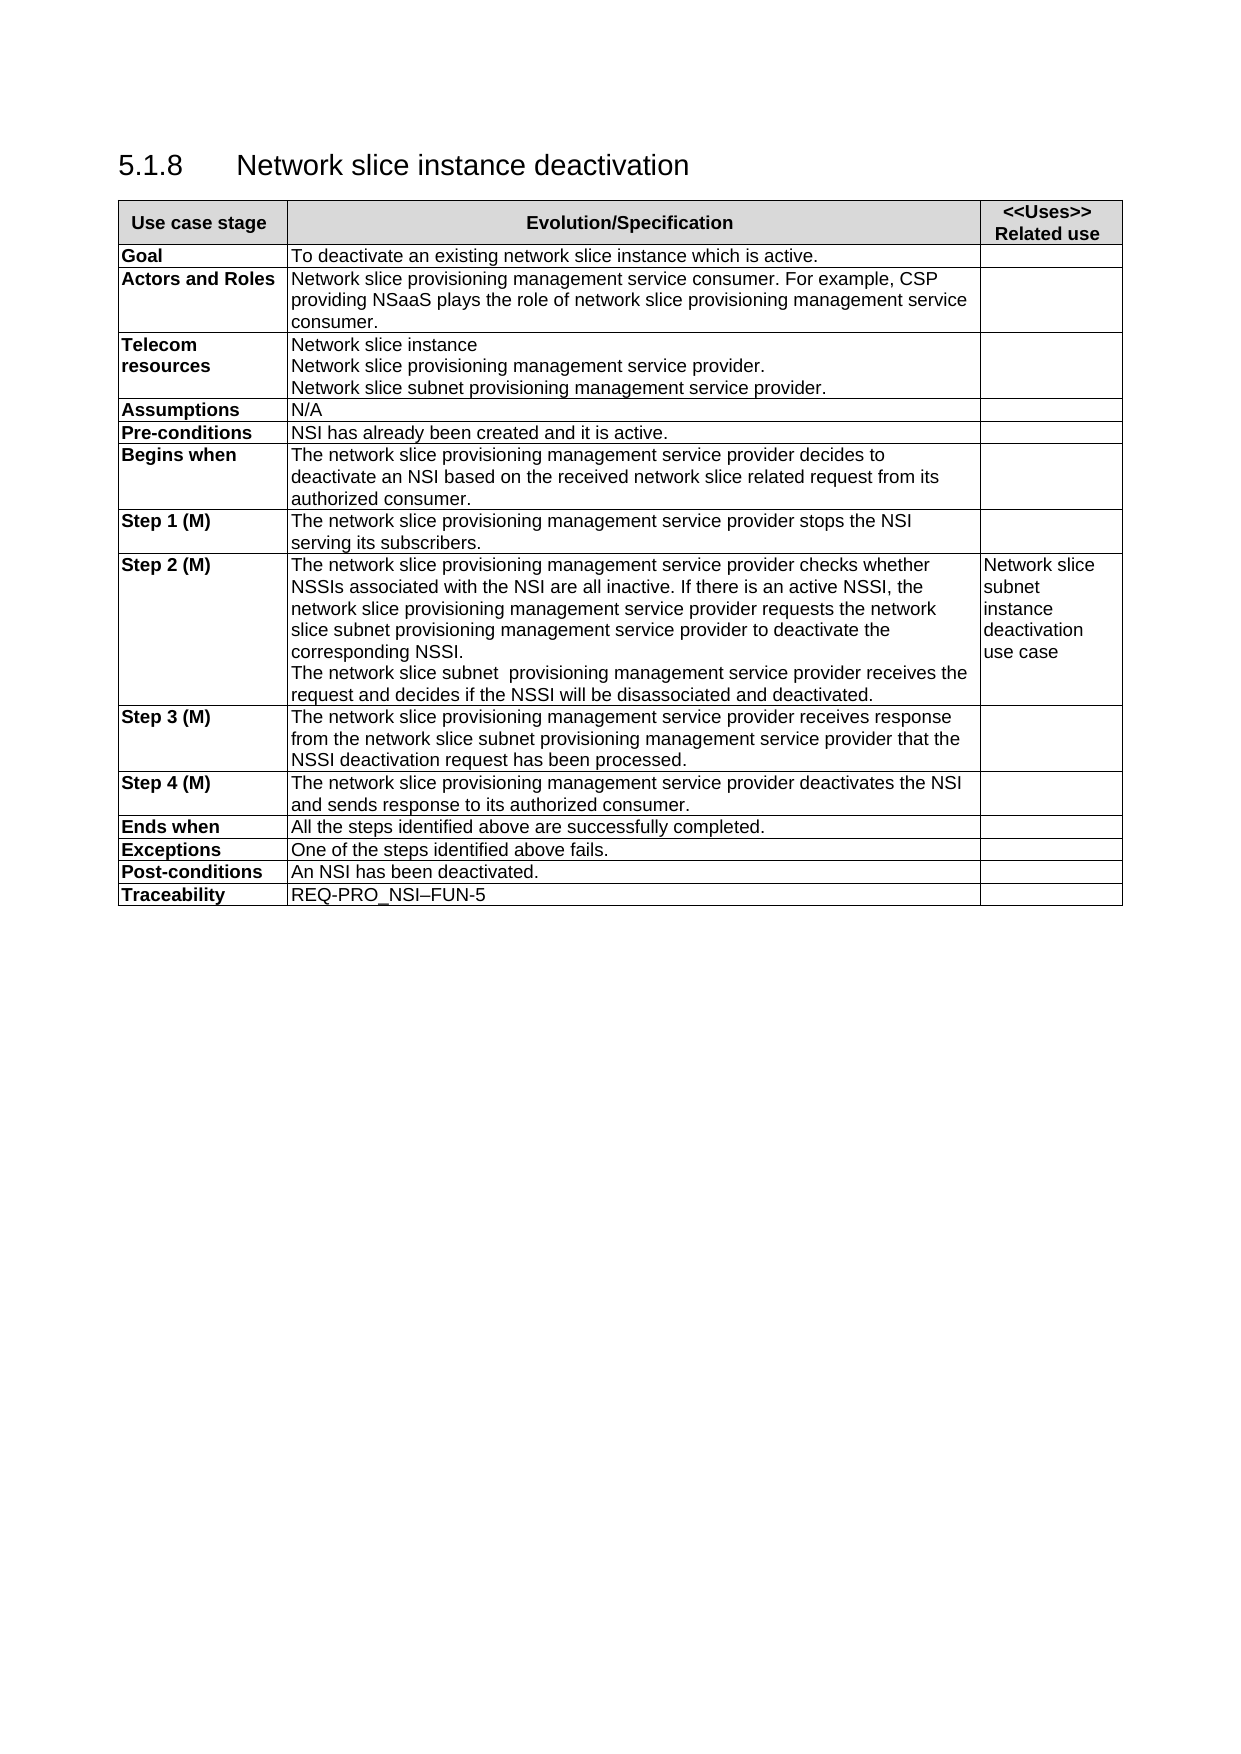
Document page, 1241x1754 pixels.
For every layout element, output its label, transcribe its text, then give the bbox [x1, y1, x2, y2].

table_cell [981, 422, 1122, 443]
table_header Use case stage [119, 201, 287, 244]
table_cell [981, 772, 1122, 815]
table_cell Traceability [119, 884, 287, 905]
table_cell Step 2 (M) [119, 554, 287, 705]
table_cell [981, 816, 1122, 838]
table_cell Pre-conditions [119, 422, 287, 443]
table_cell [981, 245, 1122, 267]
table_cell To deactivate an existing network slice instance which is active. [288, 245, 980, 267]
table_cell NSI has already been created and it is active. [288, 422, 980, 443]
table_cell N/A [288, 399, 980, 421]
table_cell Telecom resources [119, 333, 287, 398]
table_cell [981, 706, 1122, 771]
table_cell [981, 839, 1122, 860]
table_cell Actors and Roles [119, 268, 287, 332]
table_cell [981, 333, 1122, 398]
table_cell Network slice provisioning management service consumer. For example, CSP providing NSaaS plays the role of network slice provisioning management service consumer. [288, 268, 980, 332]
table_cell The network slice provisioning management service provider deactivates the NSI and sends response to its authorized consumer. [288, 772, 980, 815]
table_cell Step 1 (M) [119, 510, 287, 553]
table_cell Network slice instance Network slice provisioning management service provider. Network slice subnet provisioning management service provider. [288, 333, 980, 398]
table_cell Network slice subnet instance deactivation use case [981, 554, 1122, 705]
table_cell REQ-PRO_NSI–FUN-5 [288, 884, 980, 905]
table_cell [981, 884, 1122, 905]
table_cell Post-conditions [119, 861, 287, 883]
table_cell One of the steps identified above fails. [288, 839, 980, 860]
table_cell The network slice provisioning management service provider stops the NSI serving its subscribers. [288, 510, 980, 553]
table_cell Step 3 (M) [119, 706, 287, 771]
table_cell [981, 268, 1122, 332]
table_cell The network slice provisioning management service provider checks whether NSSIs associated with the NSI are all inactive. If there is an active NSSI, the network slice provisioning management service provider requests the network slice subnet provisioning management service provider to deactivate the corresponding NSSI. The network slice subnet provisioning management service provider receives the request and decides if the NSSI will be disassociated and deactivated. [288, 554, 980, 705]
table_cell [981, 444, 1122, 509]
table_cell [981, 399, 1122, 421]
table_cell The network slice provisioning management service provider decides to deactivate an NSI based on the received network slice related request from its authorized consumer. [288, 444, 980, 509]
table_cell An NSI has been deactivated. [288, 861, 980, 883]
table_cell Begins when [119, 444, 287, 509]
table_header Evolution/Specification [288, 201, 980, 244]
table_cell Goal [119, 245, 287, 267]
table_cell All the steps identified above are successfully completed. [288, 816, 980, 838]
table_cell Step 4 (M) [119, 772, 287, 815]
table_cell Exceptions [119, 839, 287, 860]
table_header <<Uses>> Related use [981, 201, 1122, 244]
table_cell Assumptions [119, 399, 287, 421]
table_cell Ends when [119, 816, 287, 838]
subtitle 5.1.8 Network slice instance deactivation [118, 147, 1122, 181]
table_cell [981, 861, 1122, 883]
table_cell [981, 510, 1122, 553]
table_cell The network slice provisioning management service provider receives response from the network slice subnet provisioning management service provider that the NSSI deactivation request has been processed. [288, 706, 980, 771]
